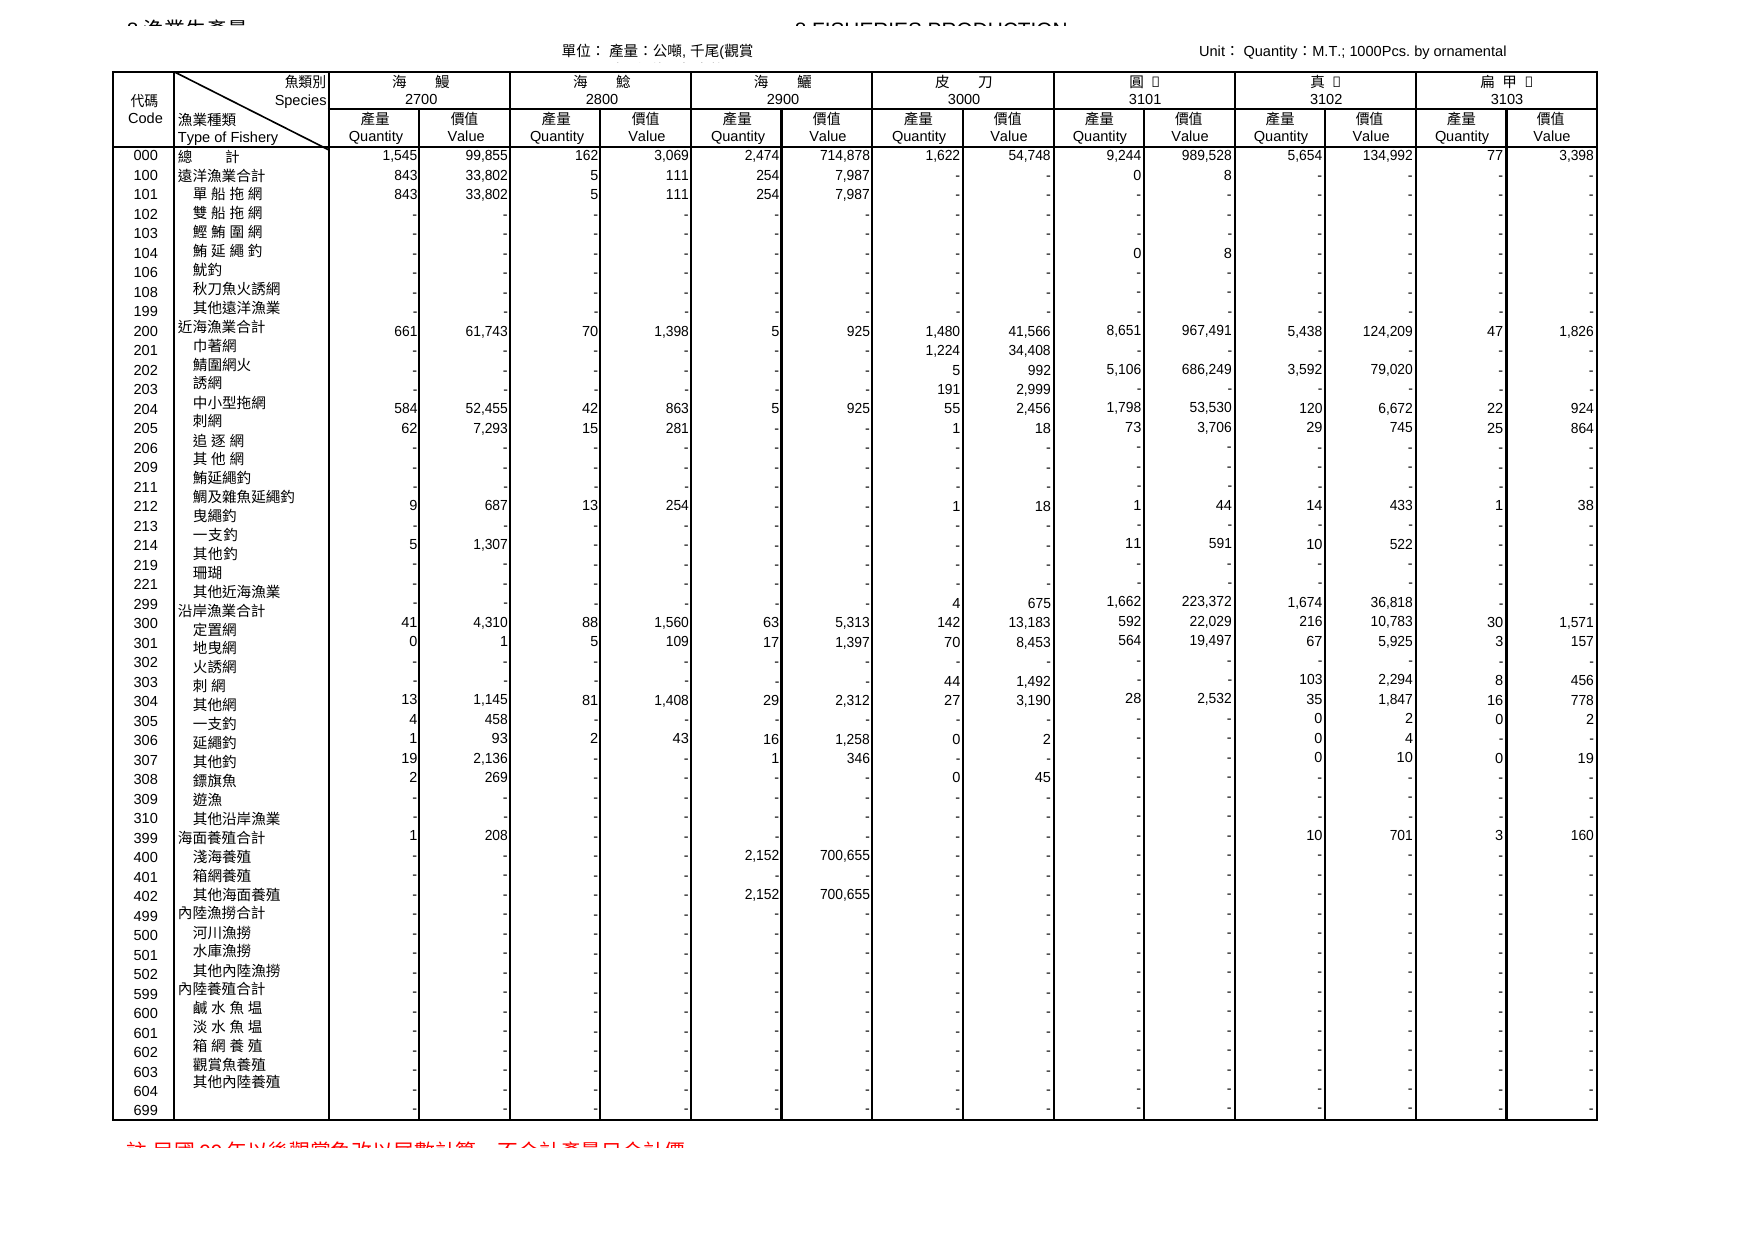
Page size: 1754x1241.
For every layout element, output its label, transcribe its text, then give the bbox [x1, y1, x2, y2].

table_cell 1,545 843 843 - - - - - - 661 - - - 584 62 - - - 9 - 5 - - - 41 0 - - 13 4 1 19 2 - - 1 - - - - - - - - - - - - - - [330, 148, 418, 1119]
table_header 圓  3101 [1055, 73, 1234, 108]
table_cell 162 5 5 - - - - - - 70 - - - 42 15 - - - 13 - - - - - 88 5 - - 81 - 2 - - - - - - - - - - - - - - - - - - - [511, 148, 599, 1119]
table_cell 5,654 - - - - - - - - 5,438 - 3,592 - 120 29 - - - 14 - 10 - - 1,674 216 67 - 103 35 0 0 0 - - - 10 - - - - - - - - - - - - - - [1236, 148, 1324, 1119]
table_cell 價值 Value [601, 110, 690, 146]
table_cell 產量 Quantity [511, 110, 599, 146]
table_header 扁 甲  3103 [1417, 73, 1596, 108]
table_cell 價值 Value [1508, 110, 1596, 146]
table_header 海 鰻 2700 [330, 73, 509, 108]
table_cell 99,855 33,802 33,802 - - - - - - 61,743 - - - 52,455 7,293 - - - 687 - 1,307 - - - 4,310 1 - - 1,145 458 93 2,136 269 - - 208 - - - - - - - - - - - - - - [420, 148, 509, 1119]
table_cell 產量 Quantity [692, 110, 780, 146]
table_header 魚類別 Species 漁業種類 Type of Fishery [175, 73, 328, 146]
table_header 海 鯰 2800 [511, 73, 690, 108]
table_cell 2,474 254 254 - - - - - - 5 - - - 5 - - - - - - - - - - 63 17 - - 29 - 16 1 - - - - 2,152 - 2,152 - - - - - - - - - - - [692, 148, 780, 1119]
table_cell 9,244 0 - - - 0 - - - 8,651 - 5,106 - 1,798 73 - - - 1 - 11 - - 1,662 592 564 - - 28 - - - - - - - - - - - - - - - - - - - - - [1055, 148, 1143, 1119]
table_cell 134,992 - - - - - - - - 124,209 - 79,020 - 6,672 745 - - - 433 - 522 - - 36,818 10,783 5,925 - 2,294 1,847 2 4 10 - - - 701 - - - - - - - - - - - - - - [1326, 148, 1415, 1119]
table_cell 價值 Value [783, 110, 871, 146]
table_cell 價值 Value [964, 110, 1053, 146]
table_cell 產量 Quantity [1236, 110, 1324, 146]
table_cell 1,622 - - - - - - - - 1,480 1,224 5 191 55 1 - - - 1 - - - - 4 142 70 - 44 27 - 0 - 0 - - - - - - - - - - - - - - - - - [873, 148, 962, 1119]
table_header 代碼 Code [114, 73, 173, 146]
table_cell 77 - - - - - - - - 47 - - - 22 25 - - - 1 - - - - - 30 3 - 8 16 0 - 0 - - - 3 - - - - - - - - - - - - - - [1417, 148, 1505, 1119]
table_cell 3,398 - - - - - - - - 1,826 - - - 924 864 - - - 38 - - - - - 1,571 157 - 456 778 2 - 19 - - - 160 - - - - - - - - - - - - - - [1508, 148, 1596, 1119]
table_header 真  3102 [1236, 73, 1415, 108]
table_cell 價值 Value [420, 110, 509, 146]
table_cell 產量 Quantity [873, 110, 962, 146]
table_cell 價值 Value [1326, 110, 1415, 146]
table_cell 714,878 7,987 7,987 - - - - - - 925 - - - 925 - - - - - - - - - - 5,313 1,397 - - 2,312 - 1,258 346 - - - - 700,655 - 700,655 - - - - - - - - - - - [783, 148, 871, 1119]
table_cell 54,748 - - - - - - - - 41,566 34,408 992 2,999 2,456 18 - - - 18 - - - - 675 13,183 8,453 - 1,492 3,190 - 2 - 45 - - - - - - - - - - - - - - - - - [964, 148, 1053, 1119]
table_cell 3,069 111 111 - - - - - - 1,398 - - - 863 281 - - - 254 - - - - - 1,560 109 - - 1,408 - 43 - - - - - - - - - - - - - - - - - - - [601, 148, 690, 1119]
table_cell 000 100 101 102 103 104 106 108 199 200 201 202 203 204 205 206 209 211 212 213 214 219 221 299 300 301 302 303 304 305 306 307 308 309 310 399 400 401 402 499 500 501 502 599 600 601 602 603 604 699 [114, 148, 173, 1119]
table_cell 總 計 遠洋漁業合計單 船 拖 網 雙 船 拖 網 鰹 鮪 圍 網 鮪 延 繩 釣 魷釣 秋刀魚火誘網其他遠洋漁業 近海漁業合計巾著網 鯖圍網火誘網 中小型拖網刺網 追 逐 網 其 他 網 鮪延繩釣 鯛及雜魚延繩釣曳繩釣 一支釣其他釣珊瑚 其他近海漁業沿岸漁業合計 定置網地曳網火誘網刺 網 其他網一支釣延繩釣其他釣鏢旗魚遊漁 其他沿岸漁業海面養殖合計 淺海養殖箱網養殖 其他海面養殖內陸漁撈合計 河川漁撈水庫漁撈 其他內陸漁撈內陸養殖合計 鹹 水 魚 塭 淡 水 魚 塭 箱 網 養 殖 觀賞魚養殖 其他內陸養殖 [175, 148, 328, 1119]
table_header 皮 刀 3000 [873, 73, 1053, 108]
table_header 海 鱺 2900 [692, 73, 871, 108]
table_cell 產量 Quantity [1055, 110, 1143, 146]
table_cell 989,528 8 - - - 8 - - - 967,491 - 686,249 - 53,530 3,706 - - - 44 - 591 - - 223,372 22,029 19,497 - - 2,532 - - - - - - - - - - - - - - - - - - - - - [1145, 148, 1234, 1119]
table_cell 價值 Value [1145, 110, 1234, 146]
table_cell 產量 Quantity [330, 110, 418, 146]
table_cell 產量 Quantity [1417, 110, 1505, 146]
